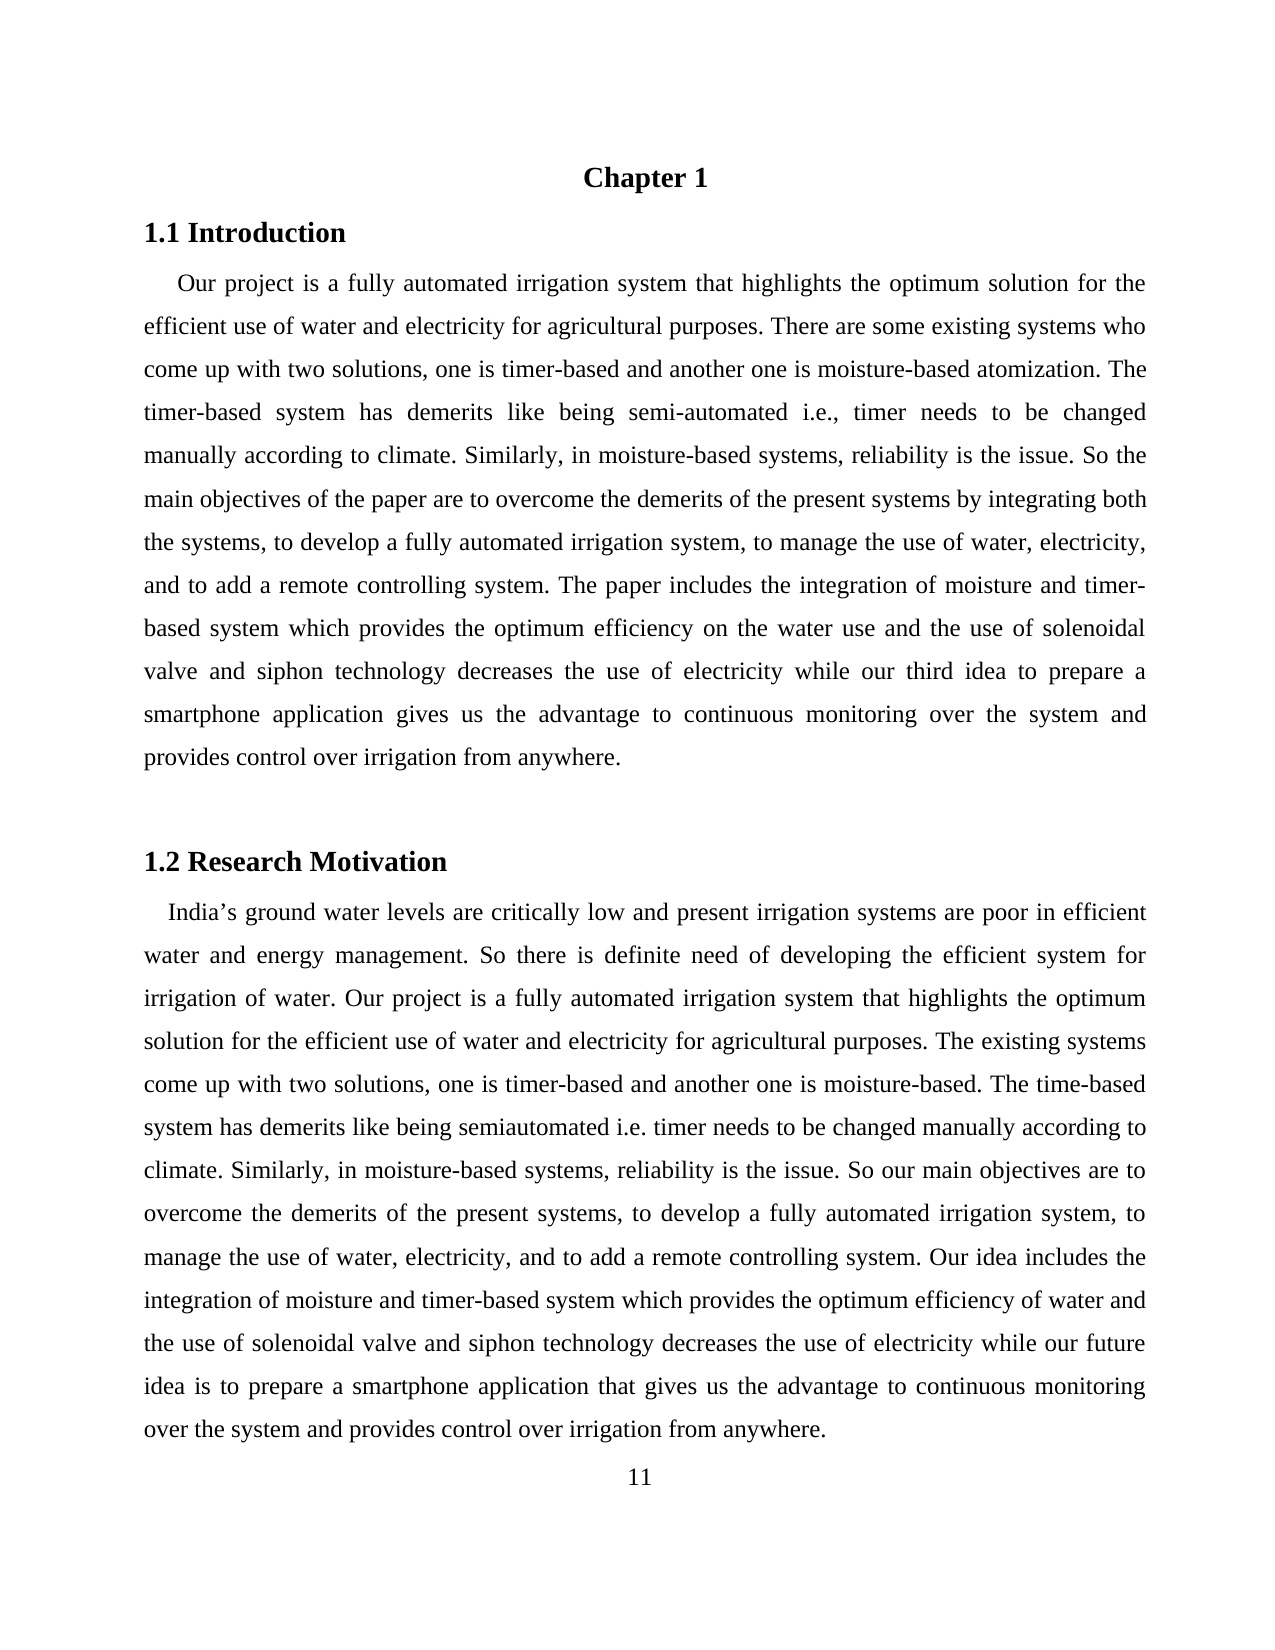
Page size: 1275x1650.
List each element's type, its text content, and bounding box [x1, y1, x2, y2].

text Our project is a fully automated irrigation system that highlights the optimum solution for the efficient use of water and electricity for agricultural purposes. There are some existing systems who come up with two solutions, one is timer-based and another one is moisture-based atomization. The timer-based system has demerits like being semi-automated i.e., timer needs to be changed manually according to climate. Similarly, in moisture-based systems, reliability is the issue. So the main objectives of the paper are to overcome the demerits of the present systems by integrating both the systems, to develop a fully automated irrigation system, to manage the use of water, electricity, and to add a remote controlling system. The paper includes the integration of moisture and timer-based system which provides the optimum efficiency on the water use and the use of solenoidal valve and siphon technology decreases the use of electricity while our third idea to prepare a smartphone application gives us the advantage to continuous monitoring over the system and provides control over irrigation from anywhere. [143, 268, 1148, 771]
text 1.2 Research Motivation [143, 844, 1148, 877]
text India’s ground water levels are critically low and present irrigation systems are poor in efficient water and energy management. So there is definite need of developing the efficient system for irrigation of water. Our project is a fully automated irrigation system that highlights the optimum solution for the efficient use of water and electricity for agricultural purposes. The existing systems come up with two solutions, one is timer-based and another one is moisture-based. The time-based system has demerits like being semiautomated i.e. timer needs to be changed manually according to climate. Similarly, in moisture-based systems, reliability is the issue. So our main objectives are to overcome the demerits of the present systems, to develop a fully automated irrigation system, to manage the use of water, electricity, and to add a remote controlling system. Our idea includes the integration of moisture and timer-based system which provides the optimum efficiency of water and the use of solenoidal valve and siphon technology decreases the use of electricity while our future idea is to prepare a smartphone application that gives us the advantage to continuous monitoring over the system and provides control over irrigation from anywhere. [143, 897, 1148, 1443]
list Introduction [143, 215, 1148, 249]
text Chapter 1 [143, 160, 1148, 193]
